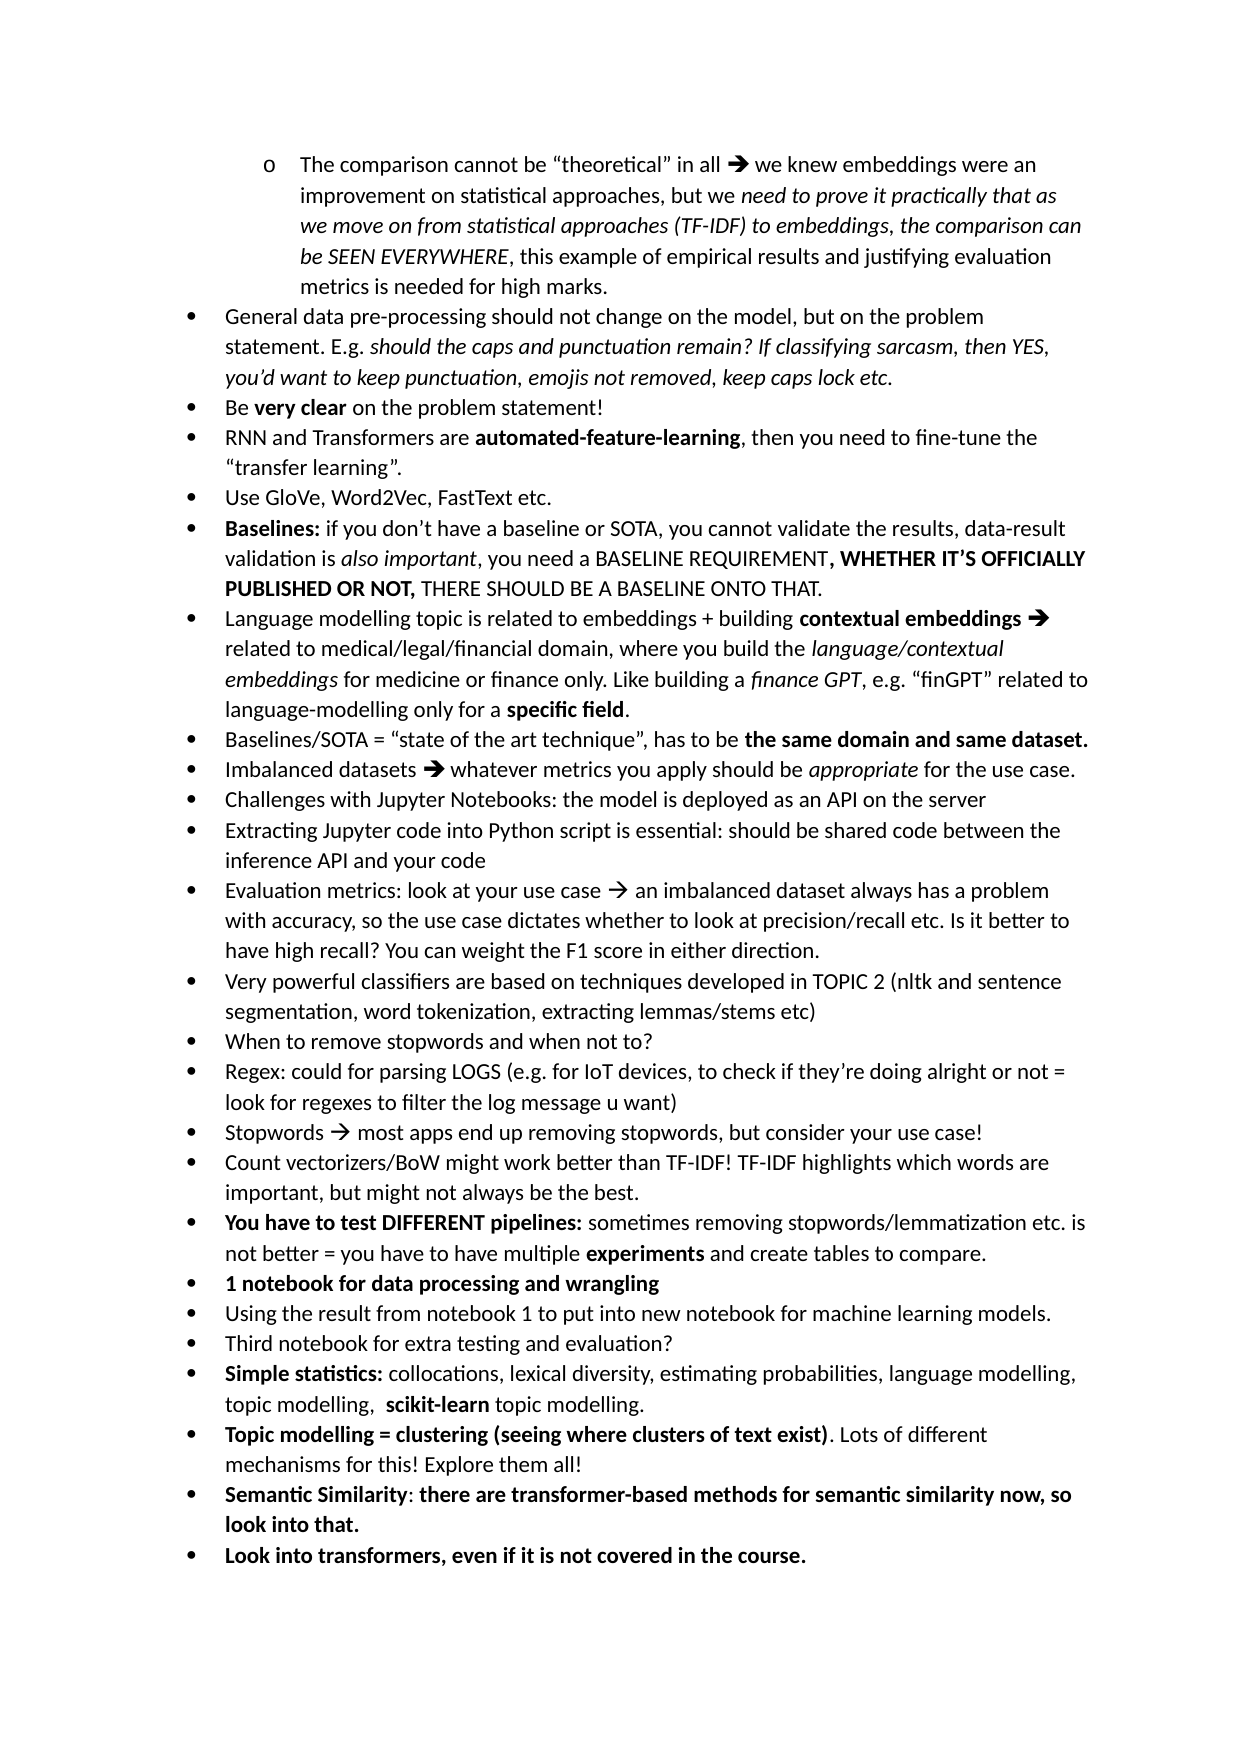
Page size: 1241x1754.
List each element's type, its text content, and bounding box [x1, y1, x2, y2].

list Third notebook for extra testing and evaluation? [187, 1329, 1090, 1357]
list Imbalanced datasets whatever metrics you apply should be appropriate for the use case. [187, 755, 1090, 783]
list Count vectorizers/BoW might work better than TF-IDF! TF-IDF highlights which words are important, but might not always be the best. [187, 1148, 1090, 1206]
list Topic modelling = clustering (seeing where clusters of text exist). Lots of different mechanisms for this! Explore them all! [187, 1420, 1090, 1478]
list Stopwords most apps end up removing stopwords, but consider your use case! [187, 1118, 1090, 1146]
list Extracting Jupyter code into Python script is essential: should be shared code between the inference API and your code [187, 816, 1090, 874]
list RNN and Transformers are automated-feature-learning, then you need to fine-tune the “transfer learning”. [187, 423, 1090, 481]
list Language modelling topic is related to embeddings + building contextual embeddings related to medical/legal/financial domain, where you build the language/contextual embeddings for medicine or finance only. Like building a finance GPT, e.g. “finGPT” related to language-modelling only for a specific field. [187, 604, 1090, 723]
list When to remove stopwords and when not to? [187, 1027, 1090, 1055]
list Using the result from notebook 1 to put into new notebook for machine learning models. [187, 1299, 1090, 1327]
list 1 notebook for data processing and wrangling [187, 1269, 1090, 1297]
list Baselines/SOTA = “state of the art technique”, has to be the same domain and same dataset. [187, 725, 1090, 753]
list Be very clear on the problem statement! [187, 393, 1090, 421]
list Challenges with Jupyter Notebooks: the model is deployed as an API on the server [187, 786, 1090, 813]
list General data pre-processing should not change on the model, but on the problem statement. E.g. should the caps and punctuation remain? If classifying sarcasm, then YES, you’d want to keep punctuation, emojis not removed, keep caps lock etc. [187, 302, 1090, 391]
list The comparison cannot be “theoretical” in all we knew embeddings were an improvement on statistical approaches, but we need to prove it practically that as we move on from statistical approaches (TF-IDF) to embeddings, the comparison can be SEEN EVERYWHERE, this example of empirical results and justifying evaluation metrics is needed for high marks. [262, 150, 1090, 300]
list Semantic Similarity: there are transformer-based methods for semantic similarity now, so look into that. [187, 1480, 1090, 1538]
list Regex: could for parsing LOGS (e.g. for IoT devices, to check if they’re doing alright or not = look for regexes to filter the log message u want) [187, 1057, 1090, 1116]
list Simple statistics: collocations, lexical diversity, estimating probabilities, language modelling, topic modelling, scikit-learn topic modelling. [187, 1359, 1090, 1418]
list Use GloVe, Word2Vec, FastText etc. [187, 483, 1090, 511]
list Very powerful classifiers are based on techniques developed in TOPIC 2 (nltk and sentence segmentation, word tokenization, extracting lemmas/stems etc) [187, 967, 1090, 1025]
list Look into transformers, even if it is not covered in the course. [187, 1541, 1090, 1569]
list Baselines: if you don’t have a baseline or SOTA, you cannot validate the results, data-result validation is also important, you need a BASELINE REQUIREMENT, WHETHER IT’S OFFICIALLY PUBLISHED OR NOT, THERE SHOULD BE A BASELINE ONTO THAT. [187, 514, 1090, 602]
list You have to test DIFFERENT pipelines: sometimes removing stopwords/lemmatization etc. is not better = you have to have multiple experiments and create tables to compare. [187, 1208, 1090, 1267]
list Evaluation metrics: look at your use case an imbalanced dataset always has a problem with accuracy, so the use case dictates whether to look at precision/recall etc. Is it better to have high recall? You can weight the F1 score in either direction. [187, 876, 1090, 964]
